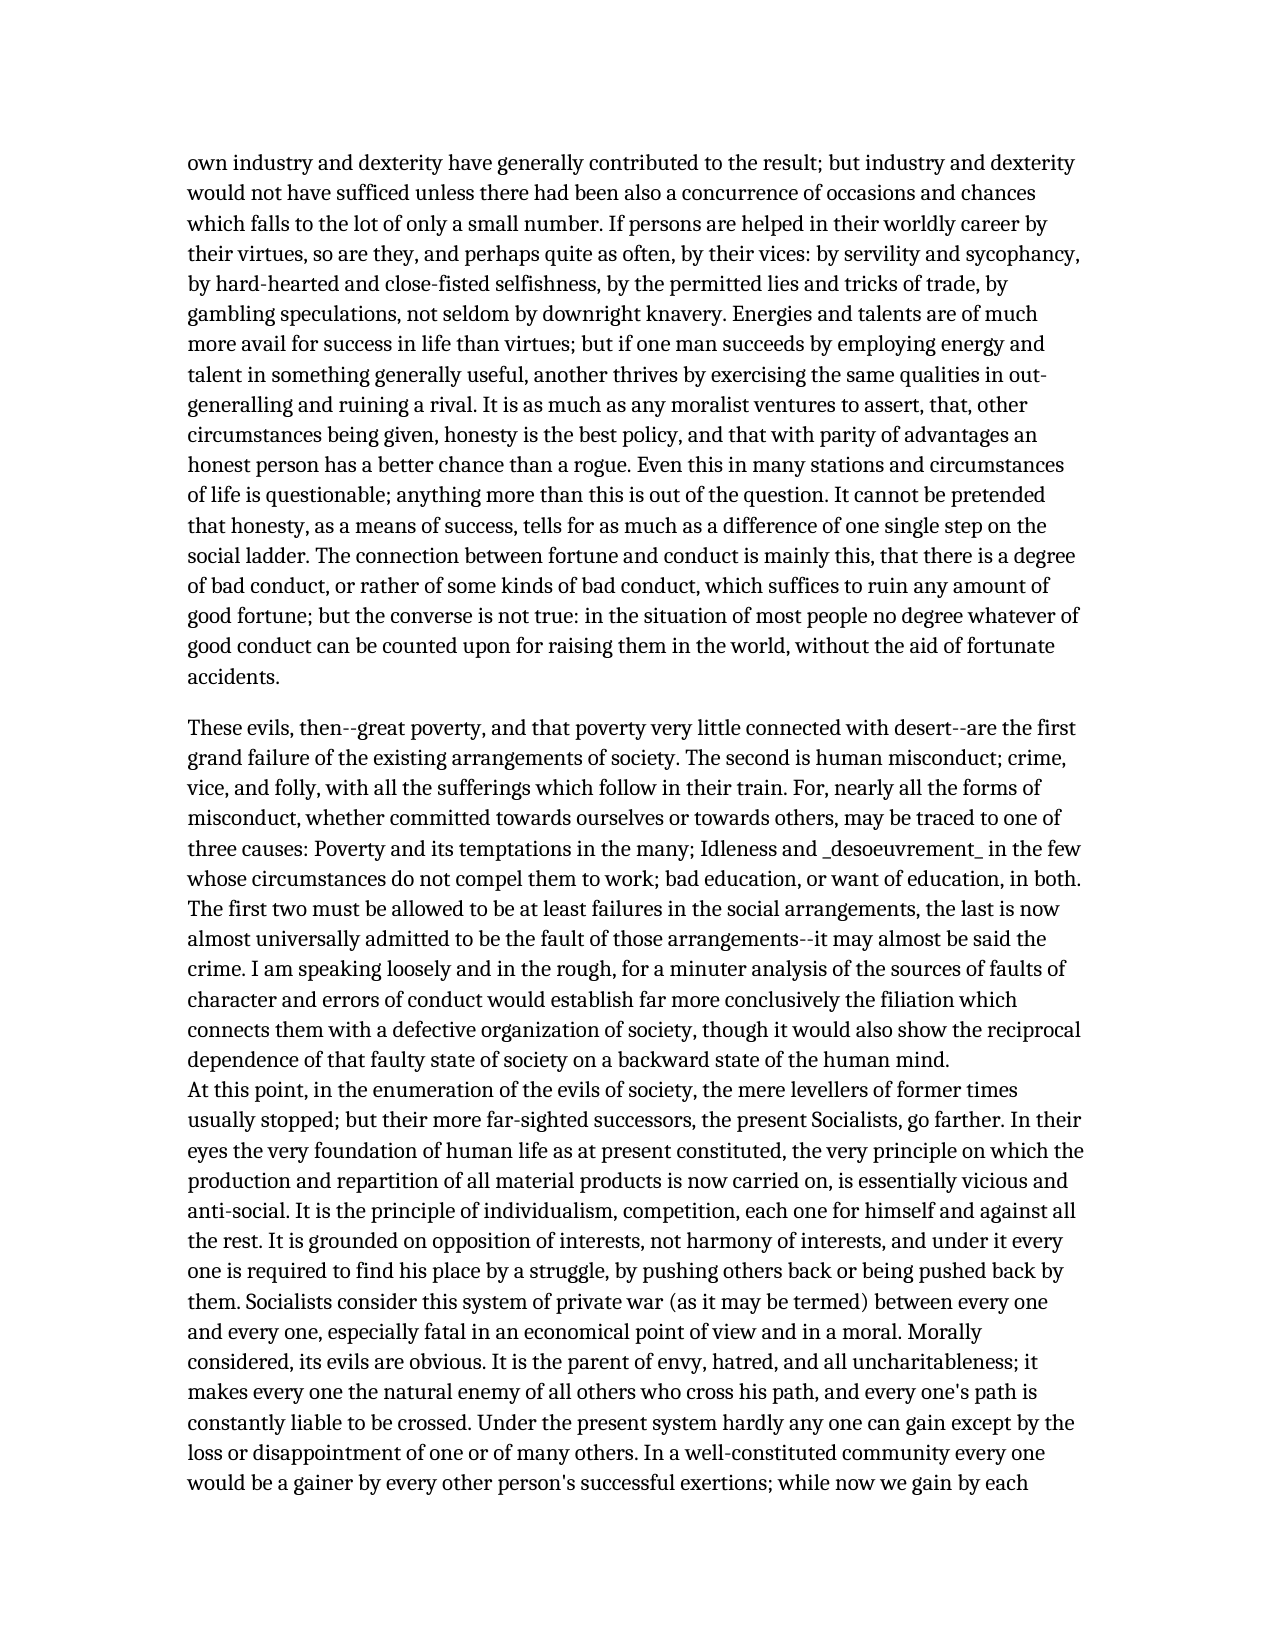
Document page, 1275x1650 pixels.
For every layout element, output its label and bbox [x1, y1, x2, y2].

text [187, 714, 1087, 1496]
text [187, 150, 1087, 690]
